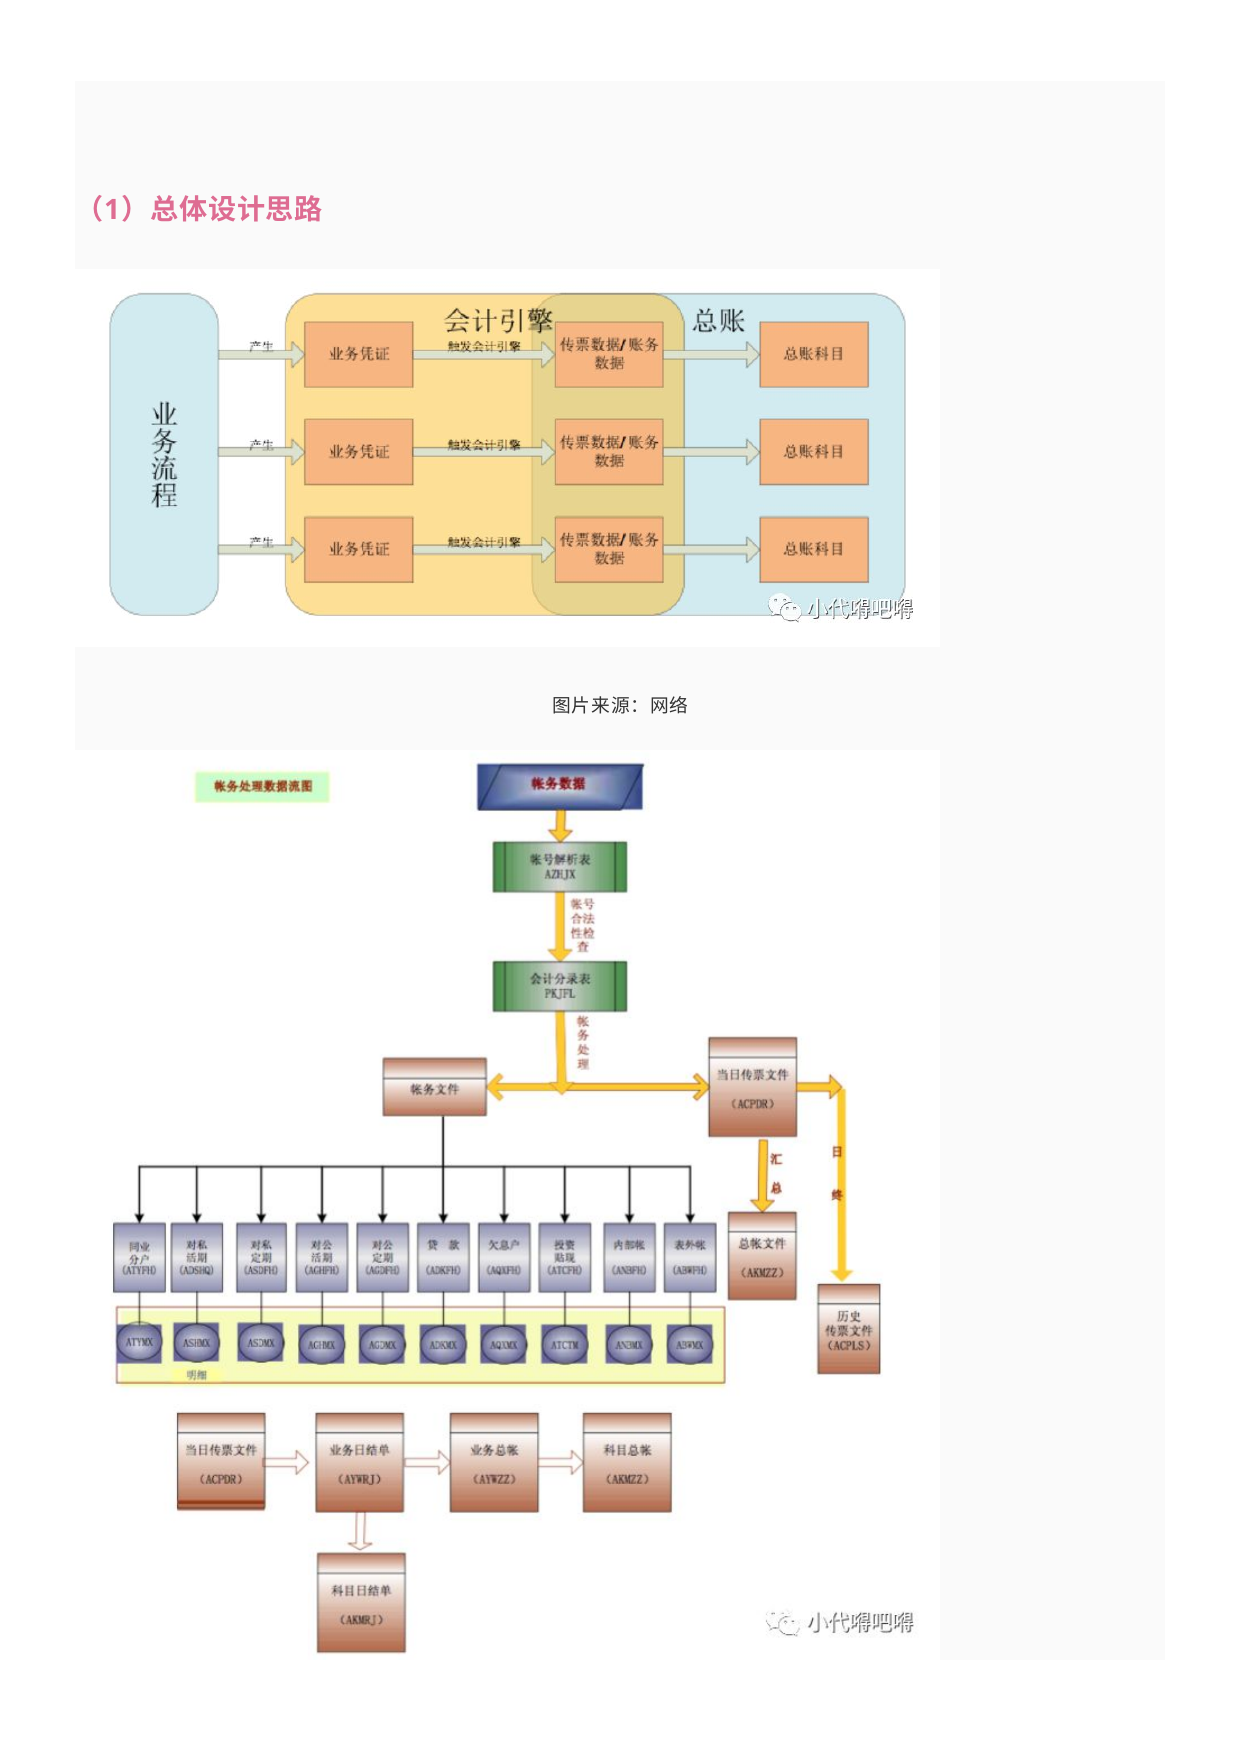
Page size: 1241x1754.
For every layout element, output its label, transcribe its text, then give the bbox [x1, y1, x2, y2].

text （1）总体设计思路 [75, 175, 1165, 240]
text 图片来源：网络 [75, 688, 1165, 721]
picture [75, 269, 941, 647]
picture [75, 750, 941, 1660]
